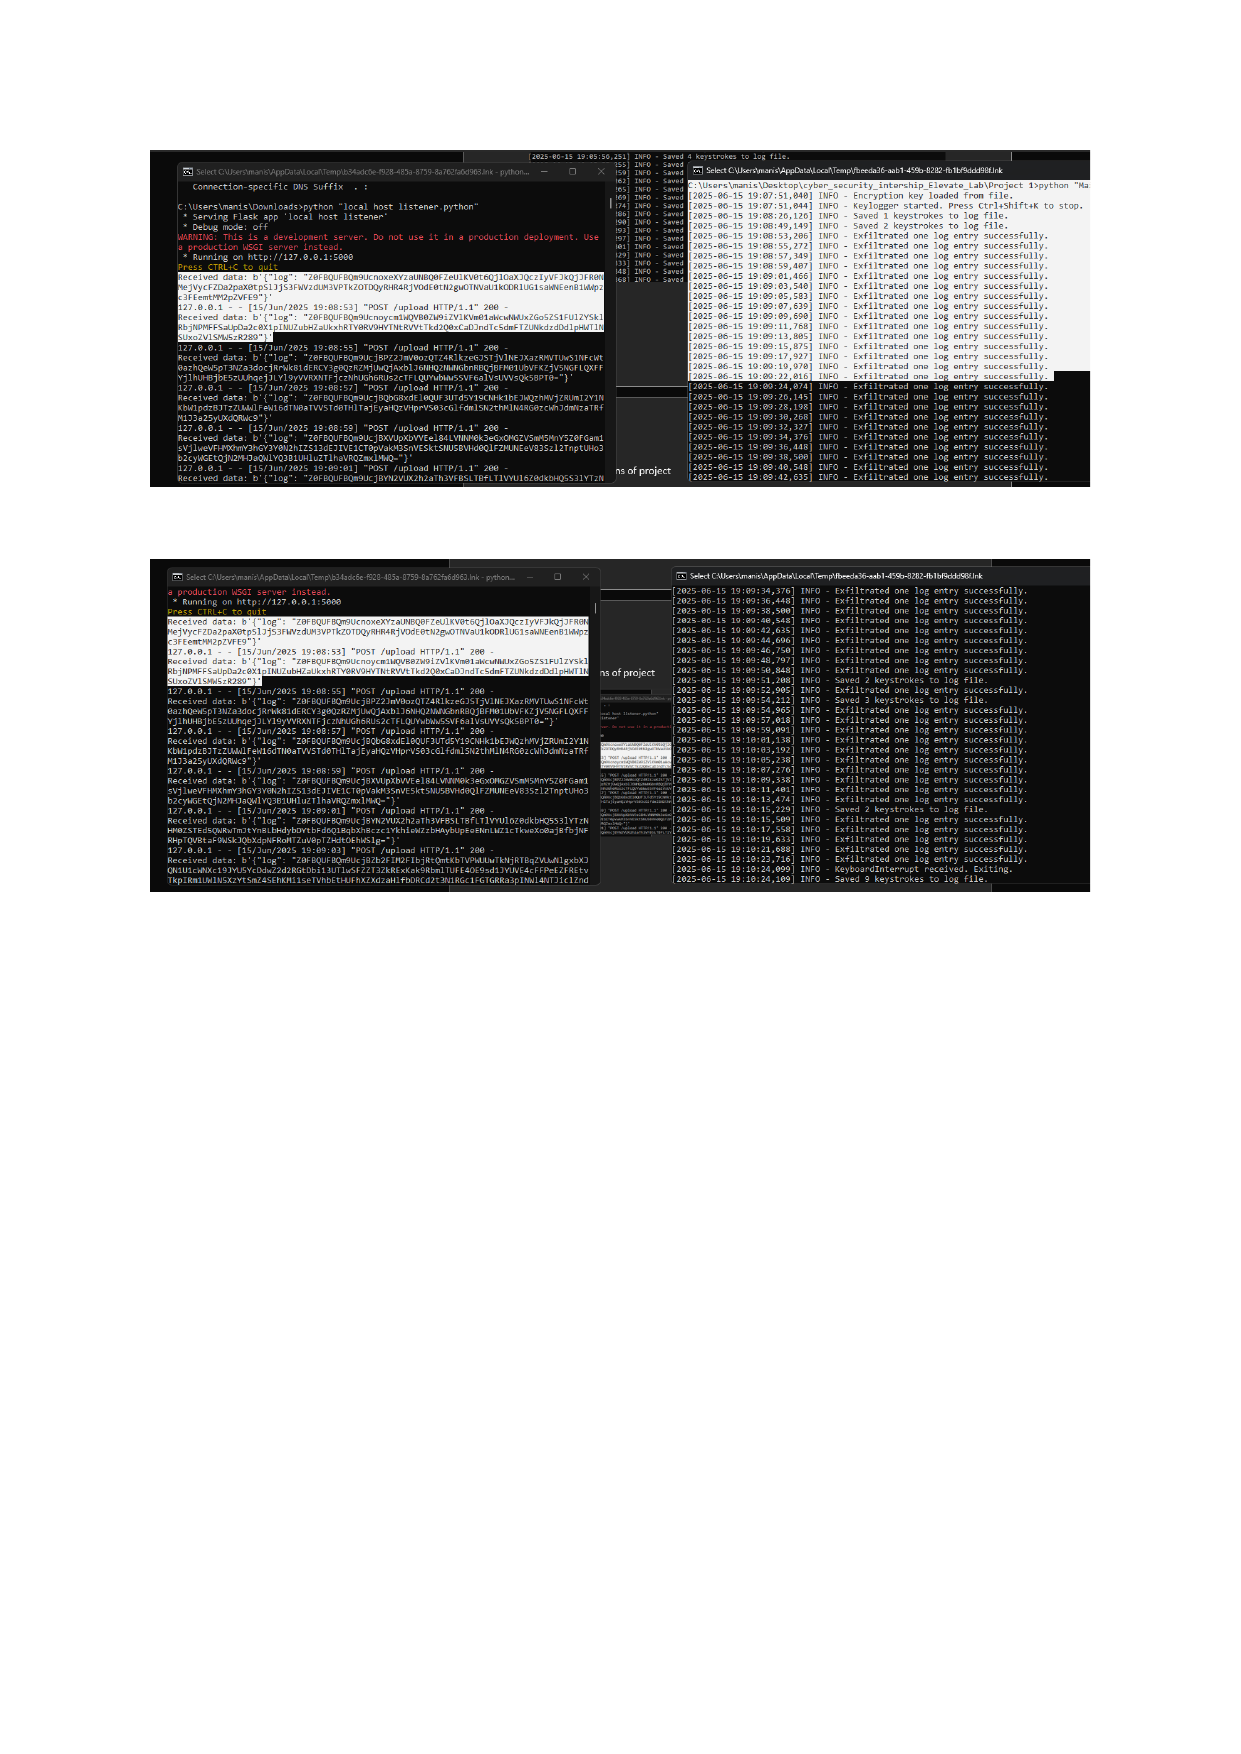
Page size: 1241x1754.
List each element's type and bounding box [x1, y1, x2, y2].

picture [150, 559, 1091, 892]
picture [150, 150, 1091, 487]
